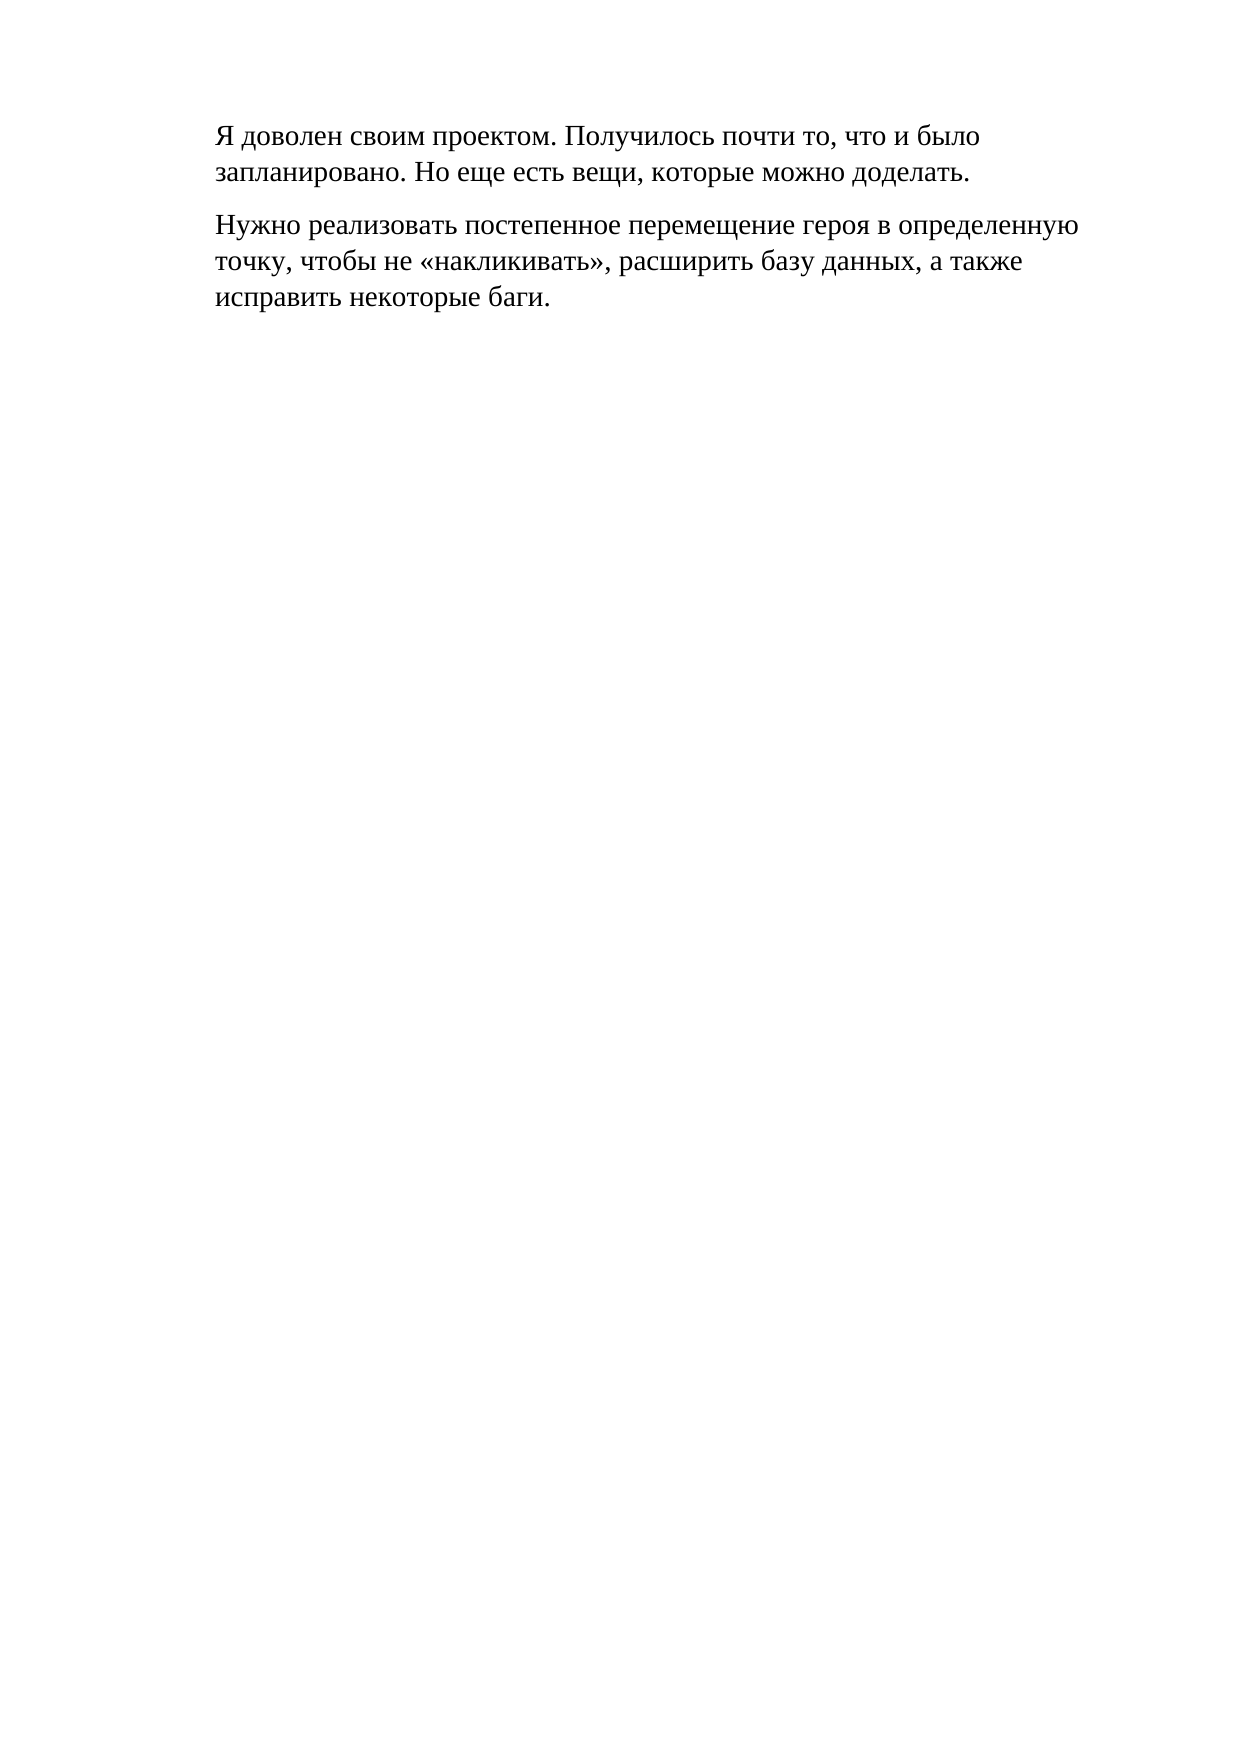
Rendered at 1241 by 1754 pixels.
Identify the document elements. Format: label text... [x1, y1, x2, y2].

text Нужно реализовать постепенное перемещение героя в определенную точку, чтобы не «накликивать», расширить базу данных, а также исправить некоторые баги. [215, 207, 1152, 313]
text Я доволен своим проектом. Получилось почти то, что и было запланировано. Но еще есть вещи, которые можно доделать. [215, 118, 1152, 188]
